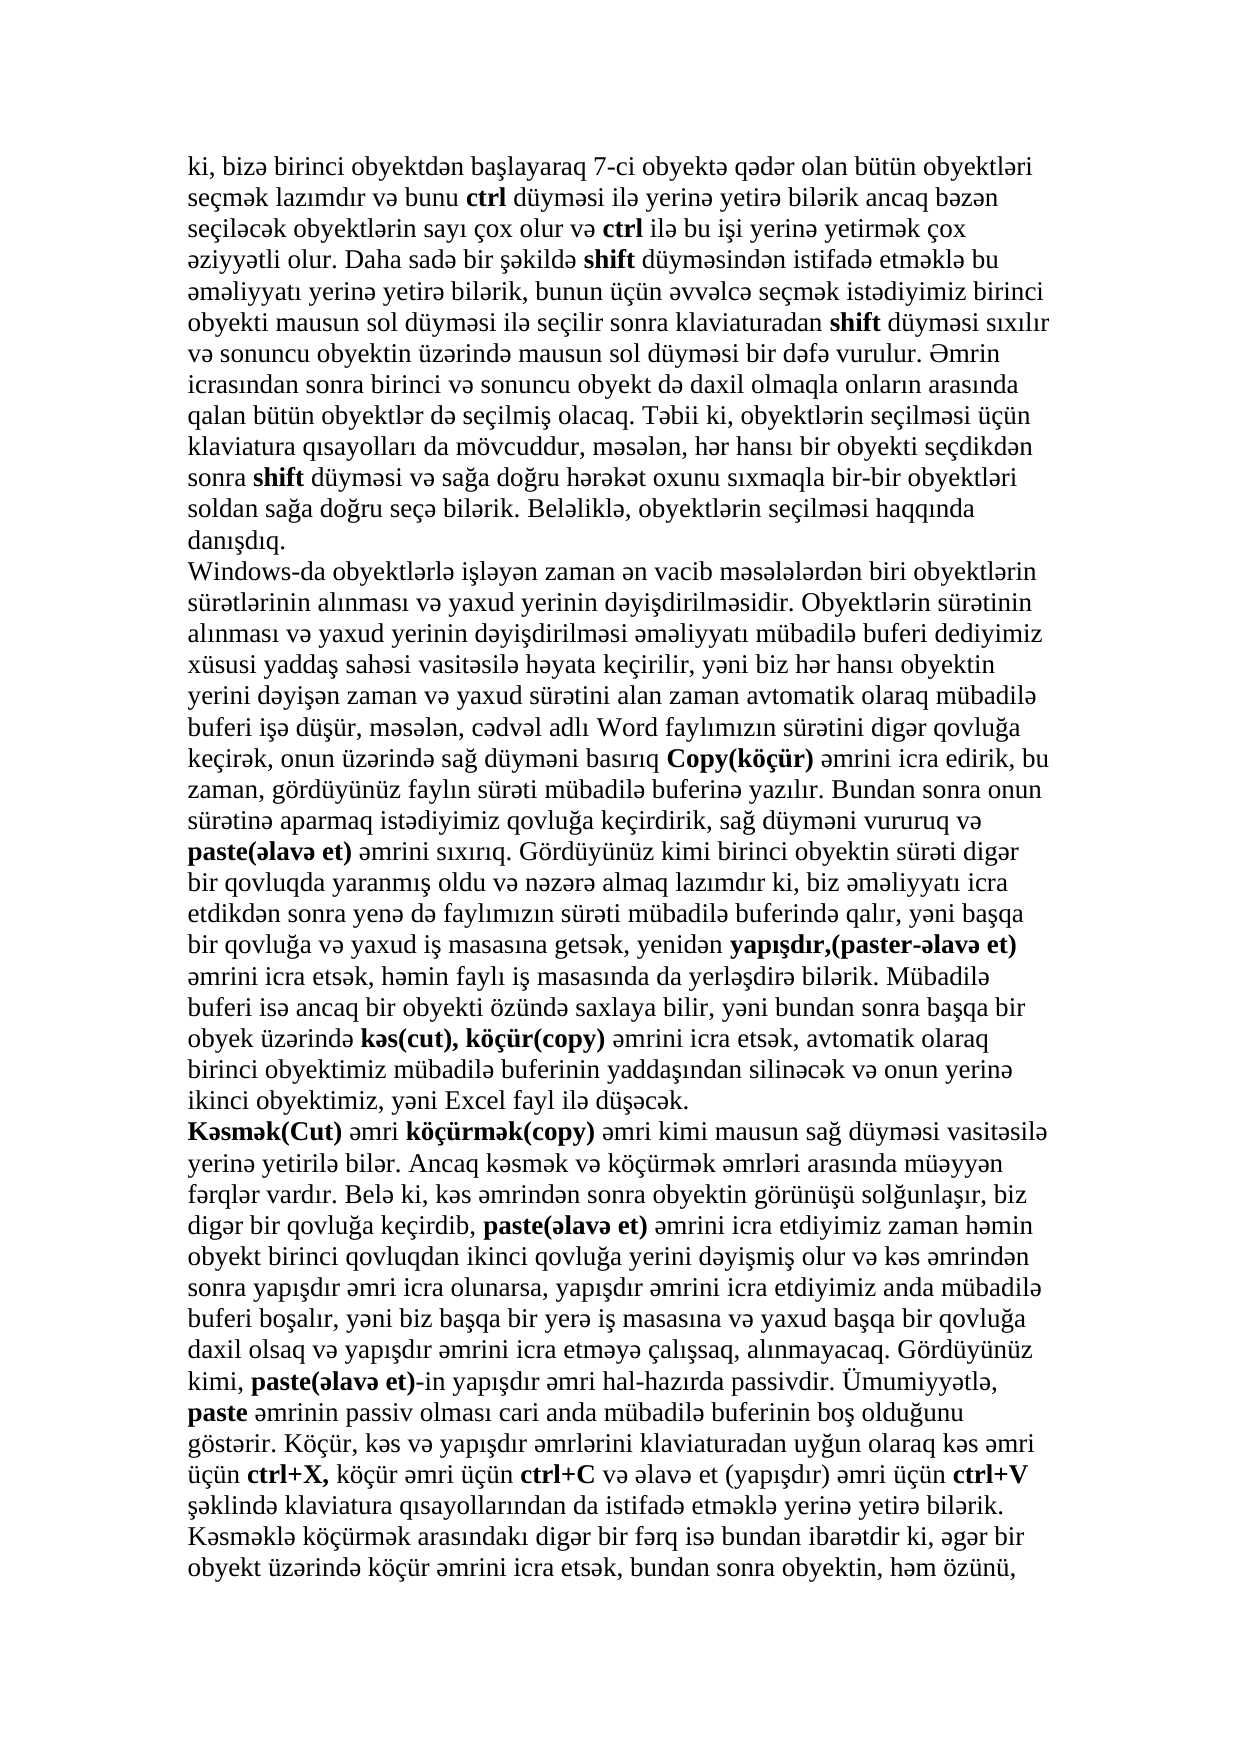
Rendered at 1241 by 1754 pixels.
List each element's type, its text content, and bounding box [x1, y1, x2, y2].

text Windows-da obyektlərlə işləyən zaman ən vacib məsələlərdən biri obyektlərin sürətlərinin alınması və yaxud yerinin dəyişdirilməsidir. Obyektlərin sürətinin alınması və yaxud yerinin dəyişdirilməsi əməliyyatı mübadilə buferi dediyimiz xüsusi yaddaş sahəsi vasitəsilə həyata keçirilir, yəni biz hər hansı obyektin yerini dəyişən zaman və yaxud sürətini alan zaman avtomatik olaraq mübadilə buferi işə düşür, məsələn, cədvəl adlı Word faylımızın sürətini digər qovluğa keçirək, onun üzərində sağ düyməni basırıq Copy(köçür) əmrini icra edirik, bu zaman, gördüyünüz faylın sürəti mübadilə buferinə yazılır. Bundan sonra onun sürətinə aparmaq istədiyimiz qovluğa keçirdirik, sağ düyməni vururuq və paste(əlavə et) əmrini sıxırıq. Gördüyünüz kimi birinci obyektin sürəti digər bir qovluqda yaranmış oldu və nəzərə almaq lazımdır ki, biz əməliyyatı icra etdikdən sonra yenə də faylımızın sürəti mübadilə buferində qalır, yəni başqa bir qovluğa və yaxud iş masasına getsək, yenidən yapışdır,(paster-əlavə et) əmrini icra etsək, həmin faylı iş masasında da yerləşdirə bilərik. Mübadilə buferi isə ancaq bir obyekti özündə saxlaya bilir, yəni bundan sonra başqa bir obyek üzərində kəs(cut), köçür(copy) əmrini icra etsək, avtomatik olaraq birinci obyektimiz mübadilə buferinin yaddaşından silinəcək və onun yerinə ikinci obyektimiz, yəni Excel fayl ilə düşəcək. [187, 555, 1053, 1116]
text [187, 1116, 1053, 1583]
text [187, 150, 1053, 555]
